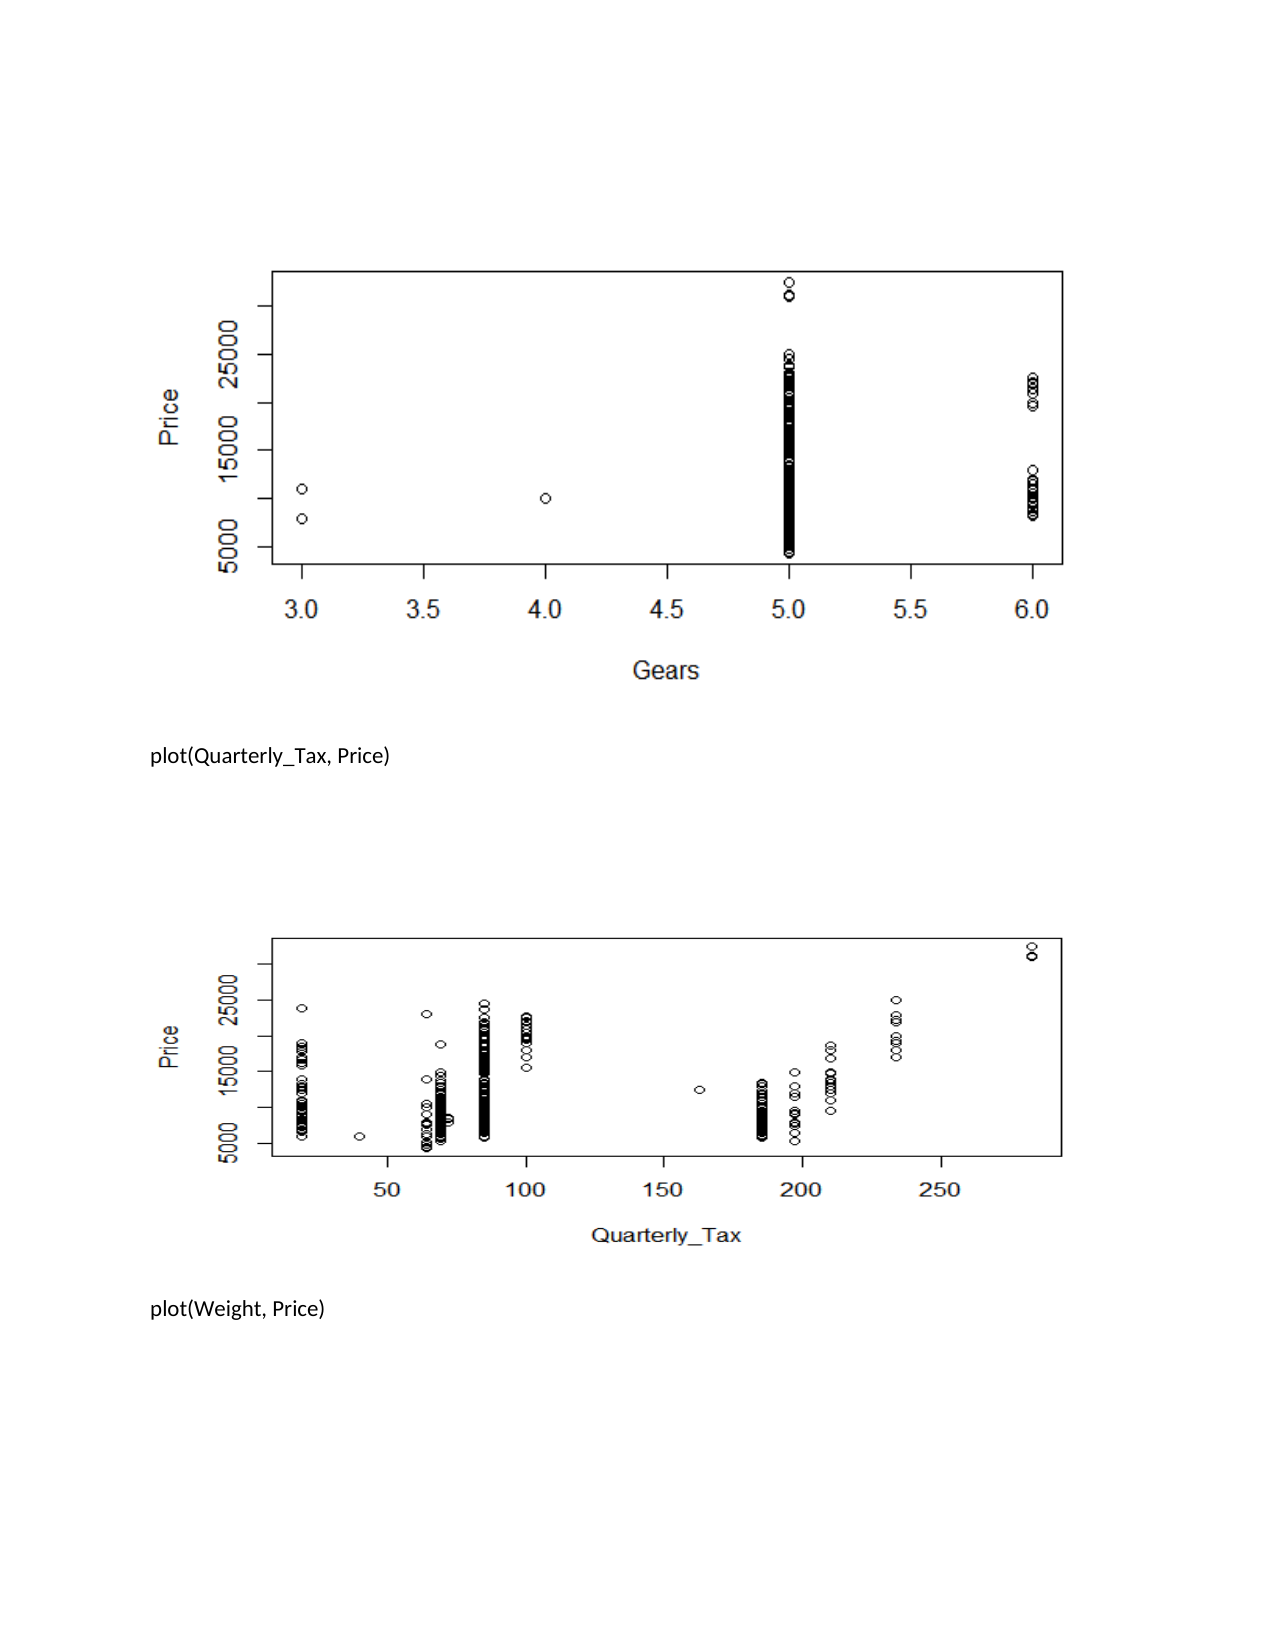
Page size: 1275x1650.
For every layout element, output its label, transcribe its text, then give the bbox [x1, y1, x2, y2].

picture [150, 150, 1125, 717]
text plot(Weight, Price) [150, 1294, 1125, 1323]
text plot(Quarterly_Tax, Price) [150, 741, 1125, 769]
picture [150, 847, 1125, 1270]
